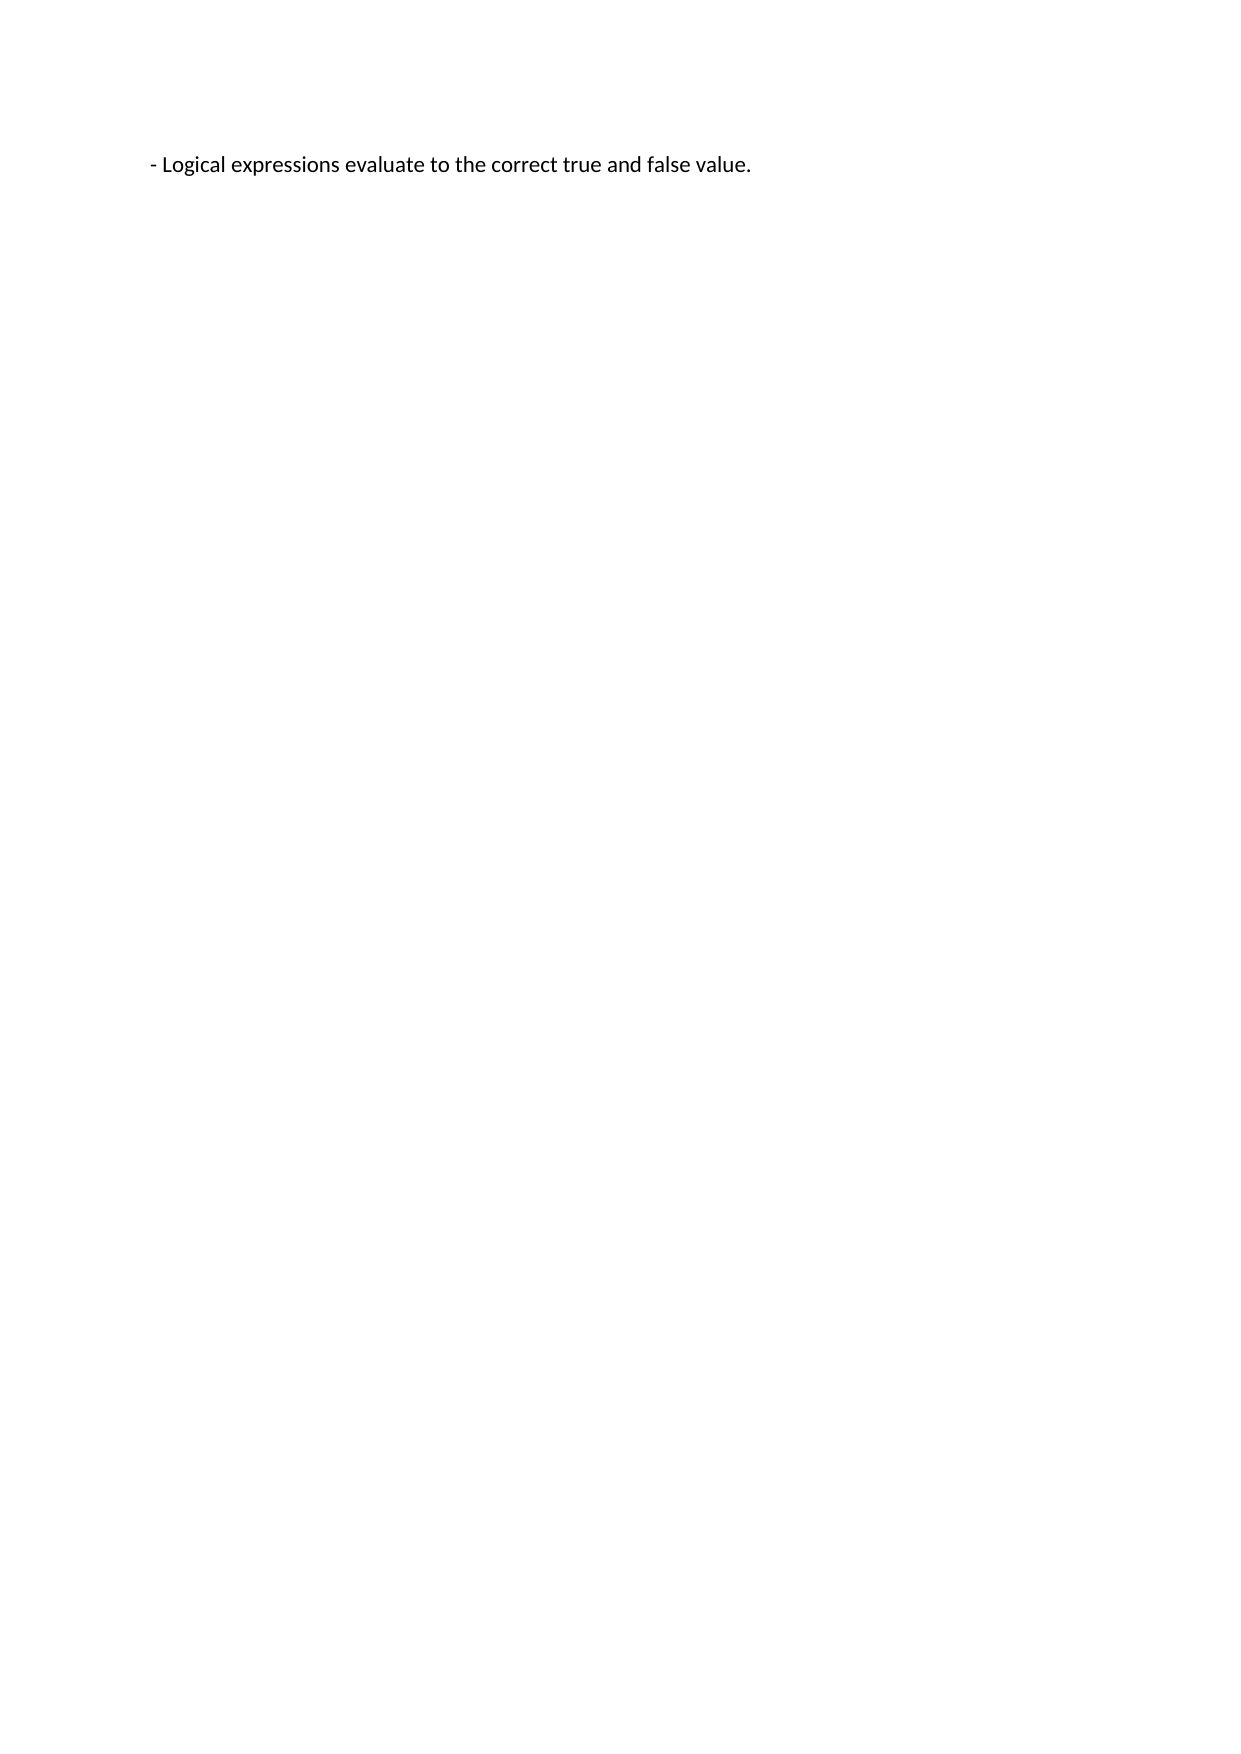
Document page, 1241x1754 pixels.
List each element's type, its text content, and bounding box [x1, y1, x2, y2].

text - Logical expressions evaluate to the correct true and false value. [150, 150, 1090, 178]
